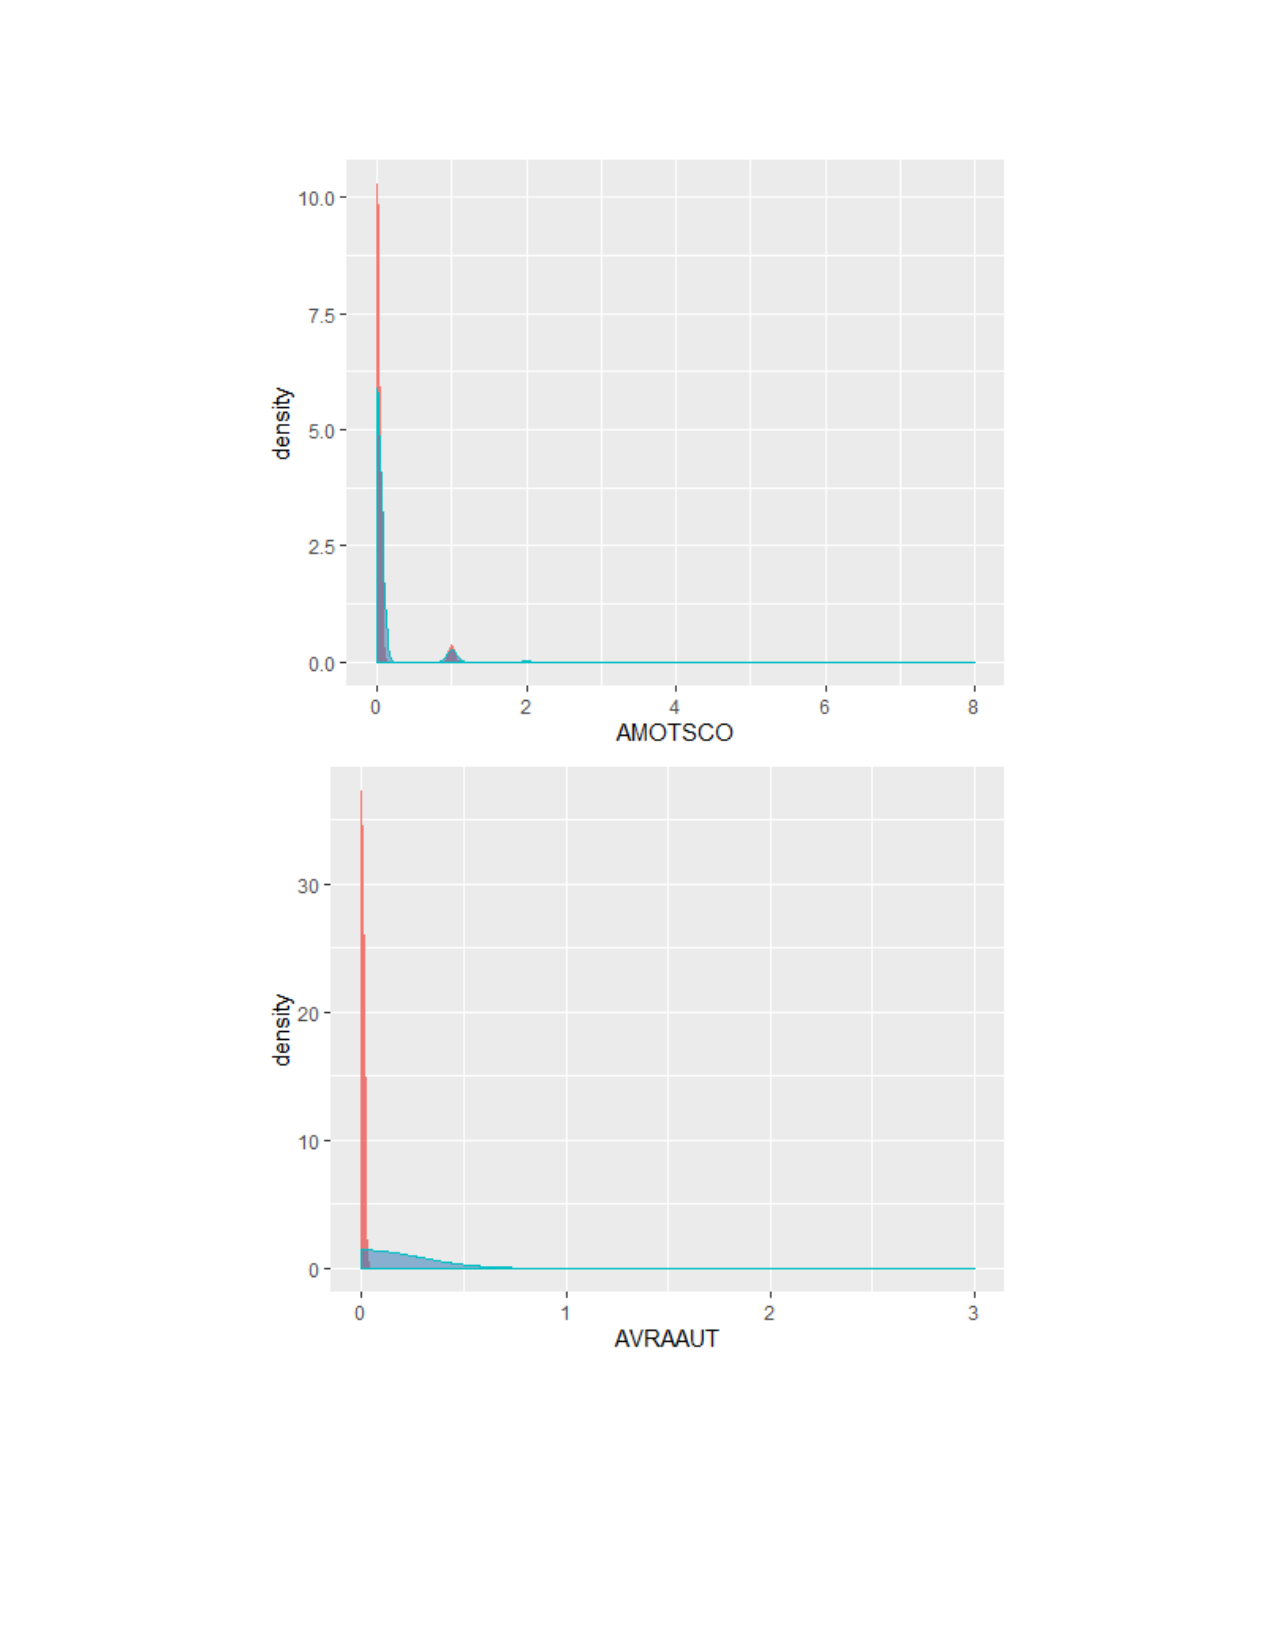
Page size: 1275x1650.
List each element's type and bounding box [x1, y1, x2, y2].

picture [258, 150, 1017, 1363]
